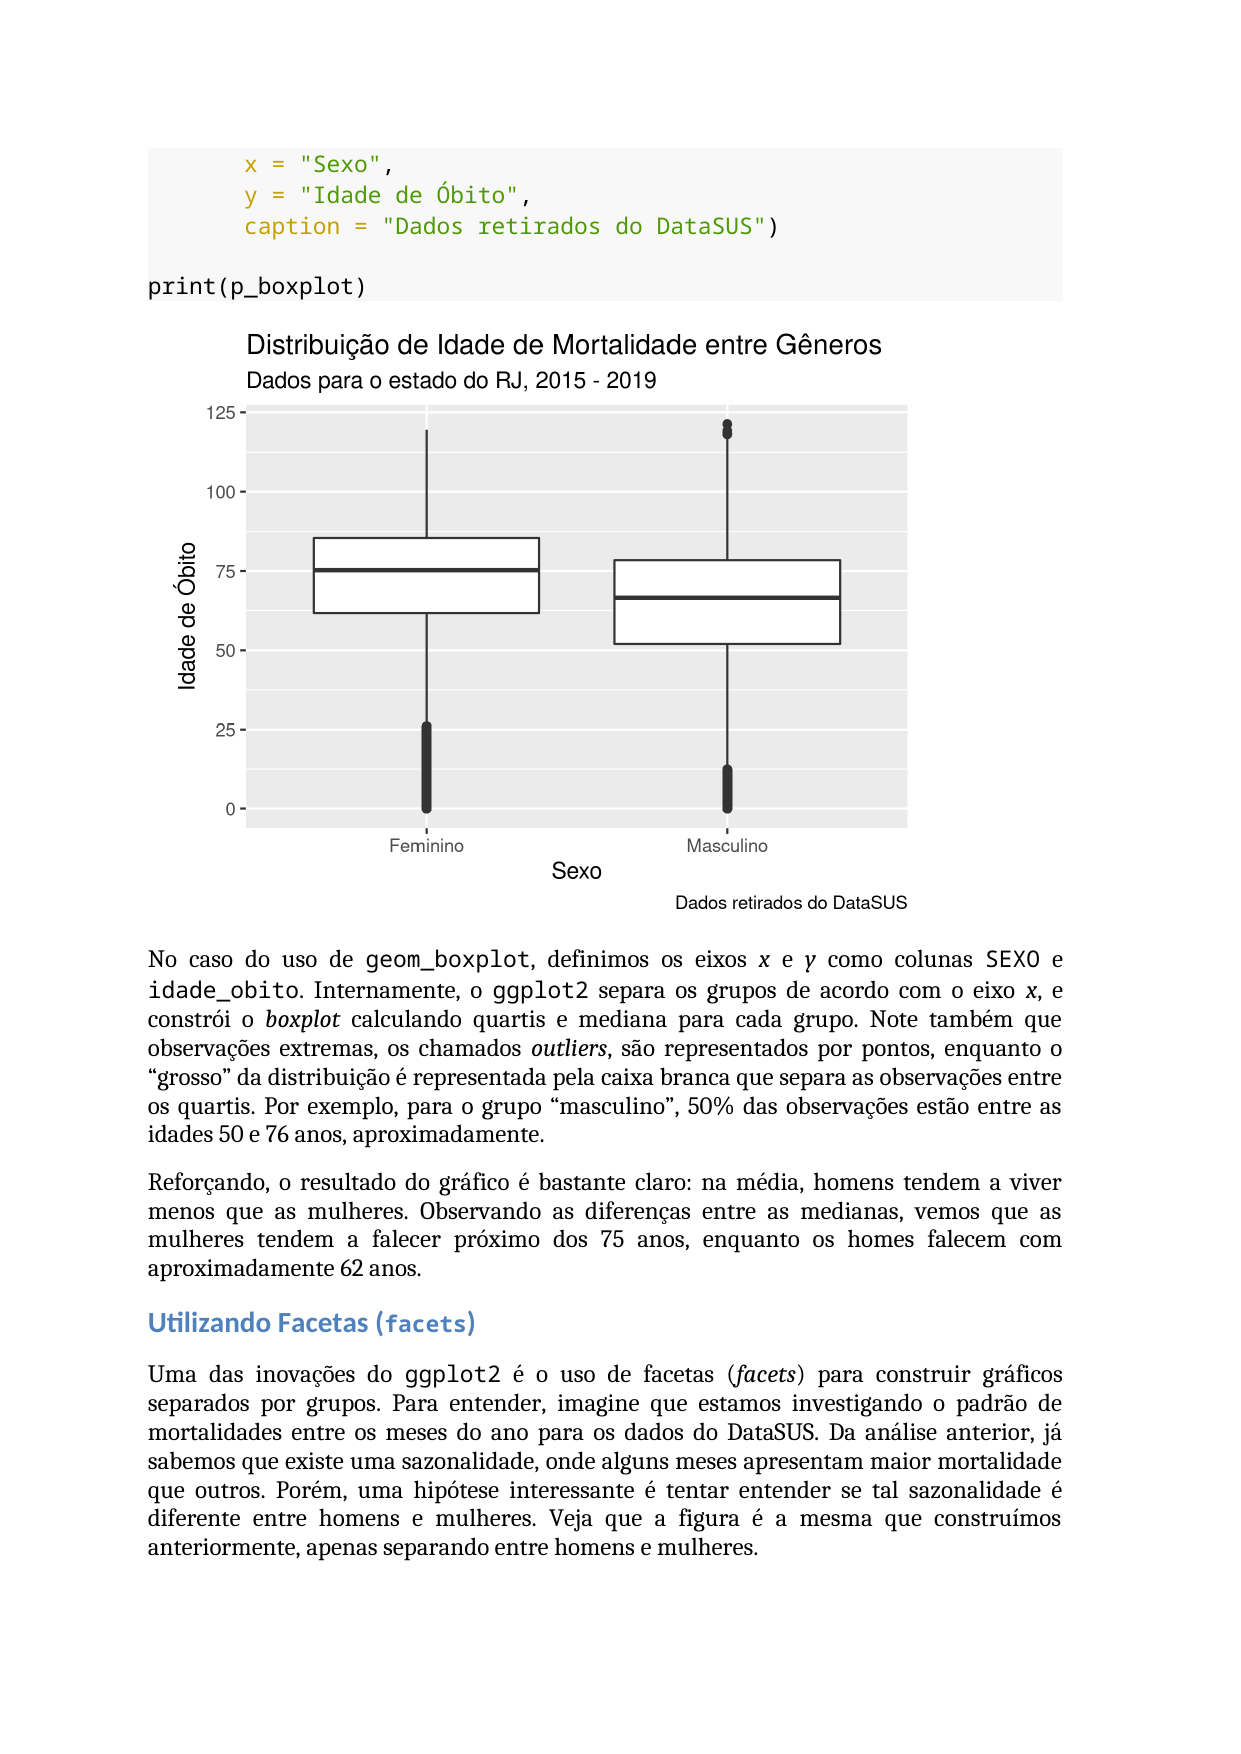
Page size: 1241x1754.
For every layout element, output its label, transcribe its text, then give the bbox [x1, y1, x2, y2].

subtitle Utilizando Facetas (facets) [148, 1304, 1063, 1339]
text No caso do uso de geom_boxplot, definimos os eixos x e y como colunas SEXO e idade_obito. Internamente, o ggplot2 separa os grupos de acordo com o eixo x, e constrói o boxplot calculando quartis e mediana para cada grupo. Note também que observações extremas, os chamados outliers, são representados por pontos, enquanto o “grosso” da distribuição é representada pela caixa branca que separa as observações entre os quartis. Por exemplo, para o grupo “masculino”, 50% das observações estão entre as idades 50 e 76 anos, aproximadamente. [148, 943, 1063, 1149]
text Uma das inovações do ggplot2 é o uso de facetas (facets) para construir gráficos separados por grupos. Para entender, imagine que estamos investigando o padrão de mortalidades entre os meses do ano para os dados do DataSUS. Da análise anterior, já sabemos que existe uma sazonalidade, onde alguns meses apresentam maior mortalidade que outros. Porém, uma hipótese interessante é tentar entender se tal sazonalidade é diferente entre homens e mulheres. Veja que a figura é a mesma que construímos anteriormente, apenas separando entre homens e mulheres. [148, 1358, 1063, 1562]
text Reforçando, o resultado do gráfico é bastante claro: na média, homens tendem a viver menos que as mulheres. Observando as diferenças entre as medianas, vemos que as mulheres tendem a falecer próximo dos 75 anos, enquanto os homes falecem com aproximadamente 62 anos. [148, 1168, 1063, 1283]
picture [166, 322, 919, 925]
